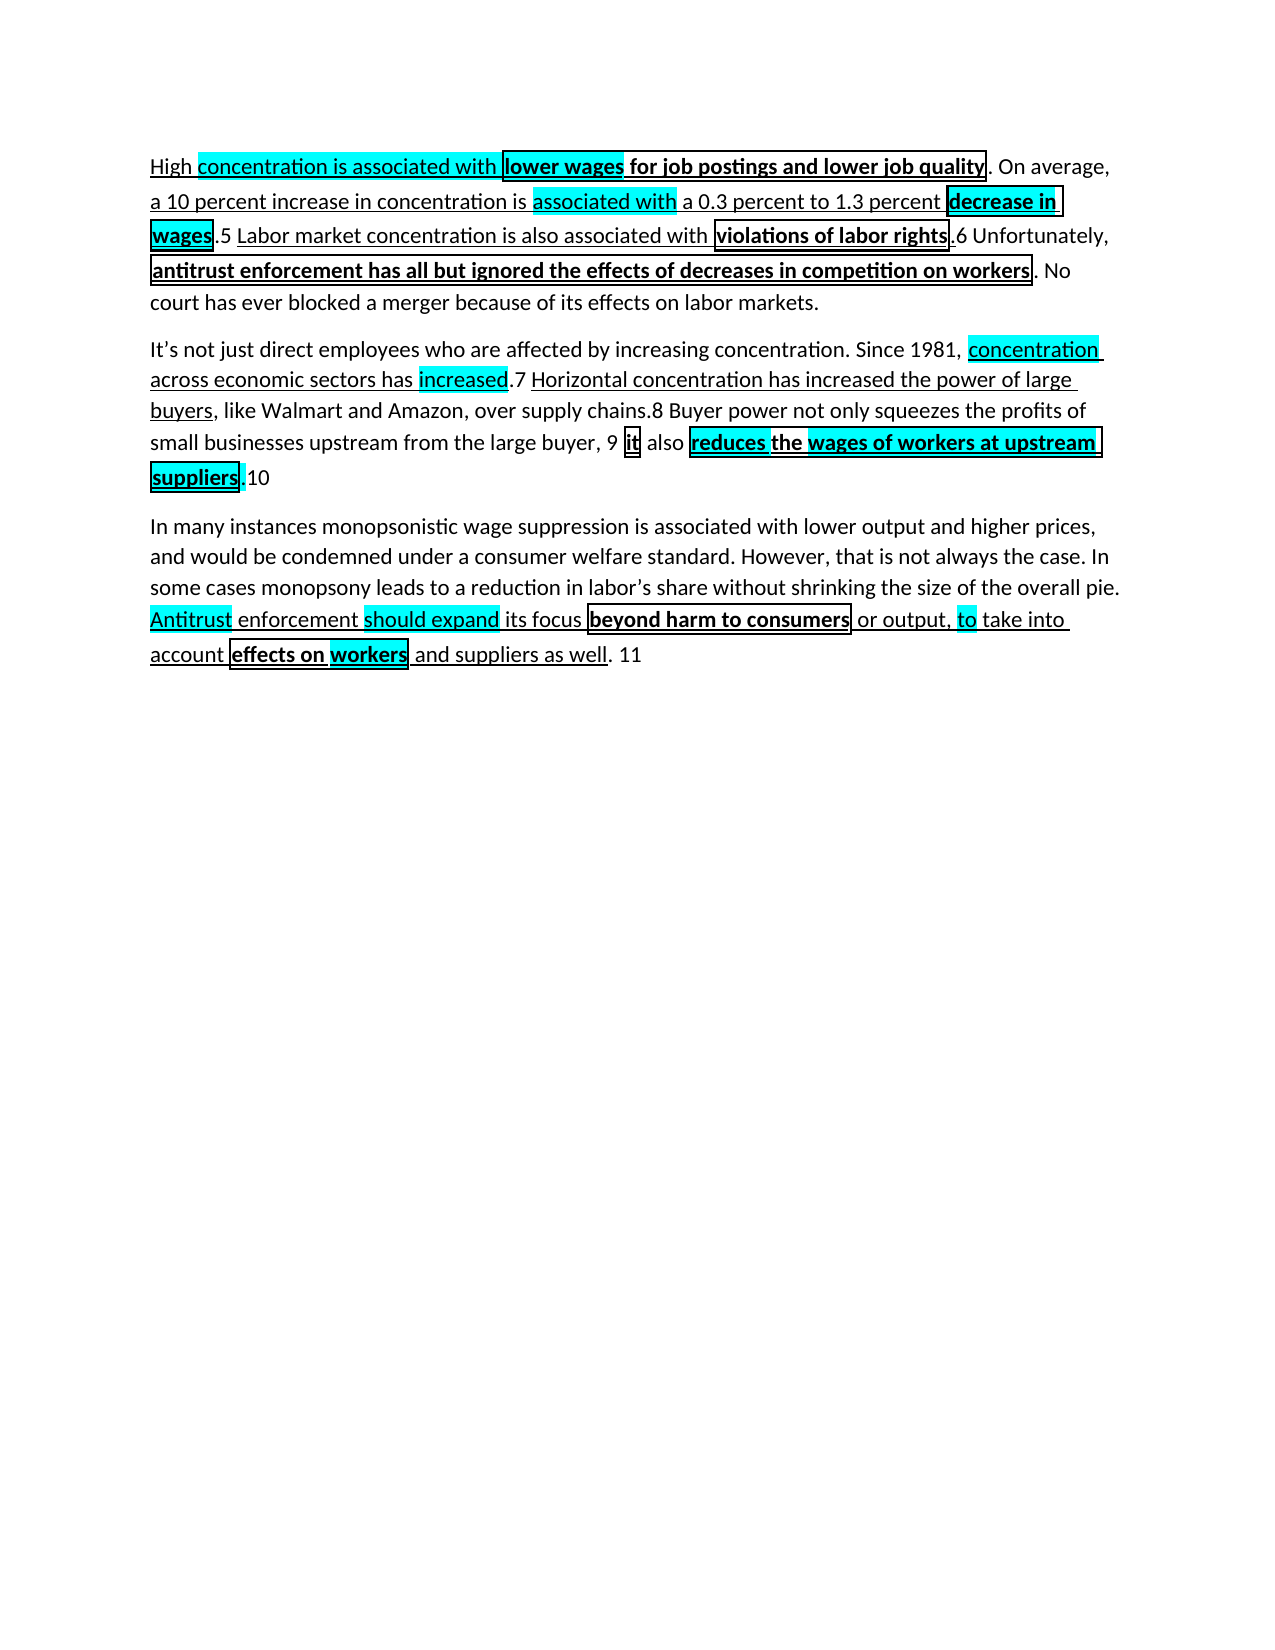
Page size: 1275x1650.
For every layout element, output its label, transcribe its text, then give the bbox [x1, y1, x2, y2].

text High concentration is associated with lower wages for job postings and lower job quality. On average, a 10 percent increase in concentration is associated with a 0.3 percent to 1.3 percent decrease in wages.5 Labor market concentration is also associated with violations of labor rights.6 Unfortunately, antitrust enforcement has all but ignored the effects of decreases in competition on workers. No court has ever blocked a merger because of its effects on labor markets. [150, 150, 1125, 316]
text It’s not just direct employees who are affected by increasing concentration. Since 1981, concentration across economic sectors has increased.7 Horizontal concentration has increased the power of large buyers, like Walmart and Amazon, over supply chains.8 Buyer power not only squeezes the profits of small businesses upstream from the large buyer, 9 it also reduces the wages of workers at upstream suppliers.10 [150, 335, 1125, 493]
text In many instances monopsonistic wage suppression is associated with lower output and higher prices, and would be condemned under a consumer welfare standard. However, that is not always the case. In some cases monopsony leads to a reduction in labor’s share without shrinking the size of the overall pie. Antitrust enforcement should expand its focus beyond harm to consumers or output, to take into account effects on workers and suppliers as well. 11 [150, 512, 1125, 670]
